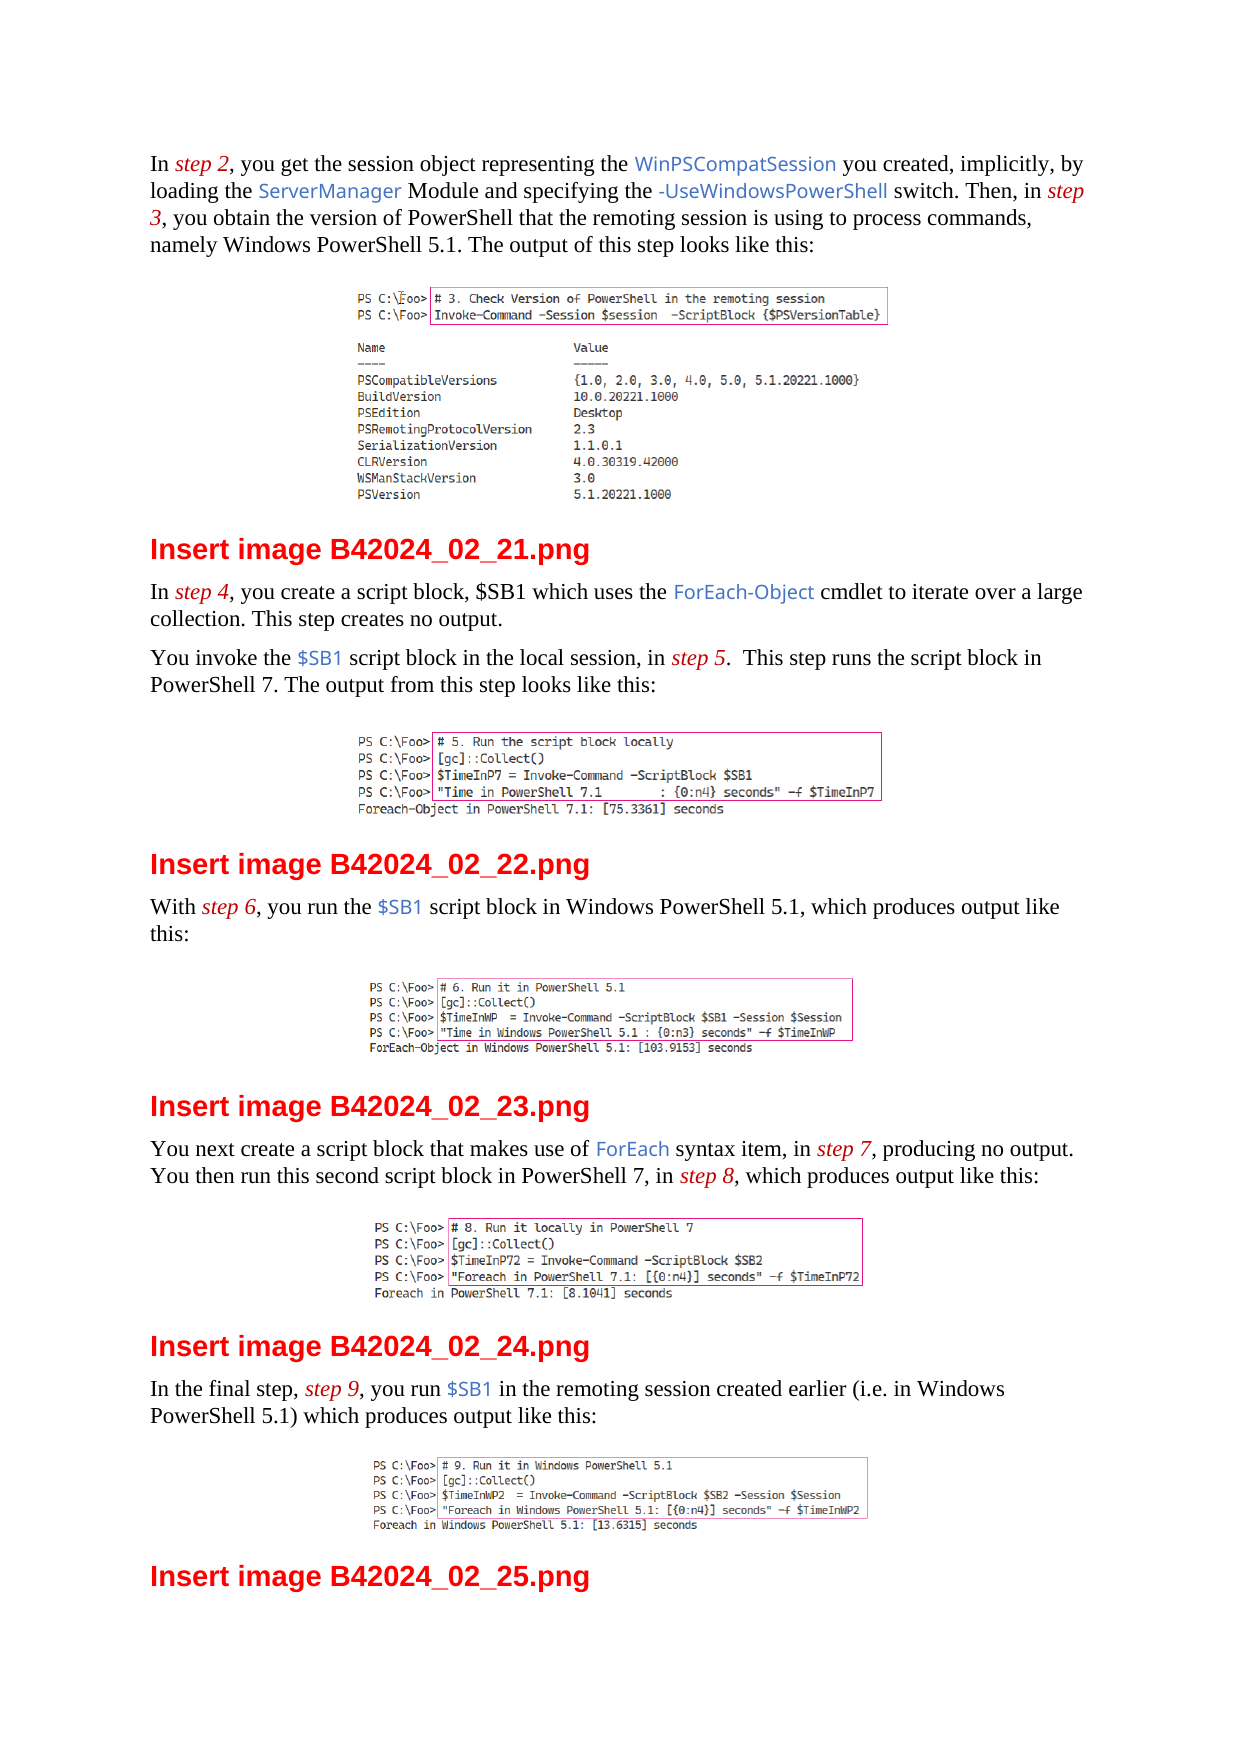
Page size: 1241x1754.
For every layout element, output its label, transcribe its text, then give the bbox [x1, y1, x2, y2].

picture [348, 722, 892, 822]
text You invoke the $SB1 script block in the local session, in step 5. This step runs the script block in PowerShell 7. The output from this step looks like this: [150, 644, 1090, 698]
picture [365, 1213, 875, 1305]
picture [346, 282, 894, 507]
text Insert image B42024_02_24.png [150, 1329, 1090, 1363]
text In step 4, you create a script block, $SB1 which uses the ForEach-Object cmdlet to iterate over a large collection. This step creates no output. [150, 578, 1090, 632]
text Insert image B42024_02_23.png [150, 1089, 1090, 1123]
text Insert image B42024_02_25.png [150, 1559, 1090, 1593]
text Insert image B42024_02_22.png [150, 847, 1090, 880]
text With step 6, you run the $SB1 script block in Windows PowerShell 5.1, which produces output like this: [150, 893, 1090, 946]
picture [360, 971, 880, 1065]
text In the final step, step 9, you run $SB1 in the remoting session created earlier (i.e. in Windows PowerShell 5.1) which produces output like this: [150, 1375, 1090, 1429]
text You next create a script block that makes use of ForEach syntax item, in step 7, producing no output. You then run this second script block in PowerShell 7, in step 8, which produces output like this: [150, 1135, 1090, 1189]
text Insert image B42024_02_21.png [150, 532, 1090, 566]
text In step 2, you get the session object representing the WinPSCompatSession you created, implicitly, by loading the ServerManager Module and specifying the -UseWindowsPowerShell switch. Then, in step 3, you obtain the version of PowerShell that the remoting session is using to process commands, namely Windows PowerShell 5.1. The output of this step looks like this: [150, 150, 1090, 257]
picture [366, 1453, 874, 1535]
